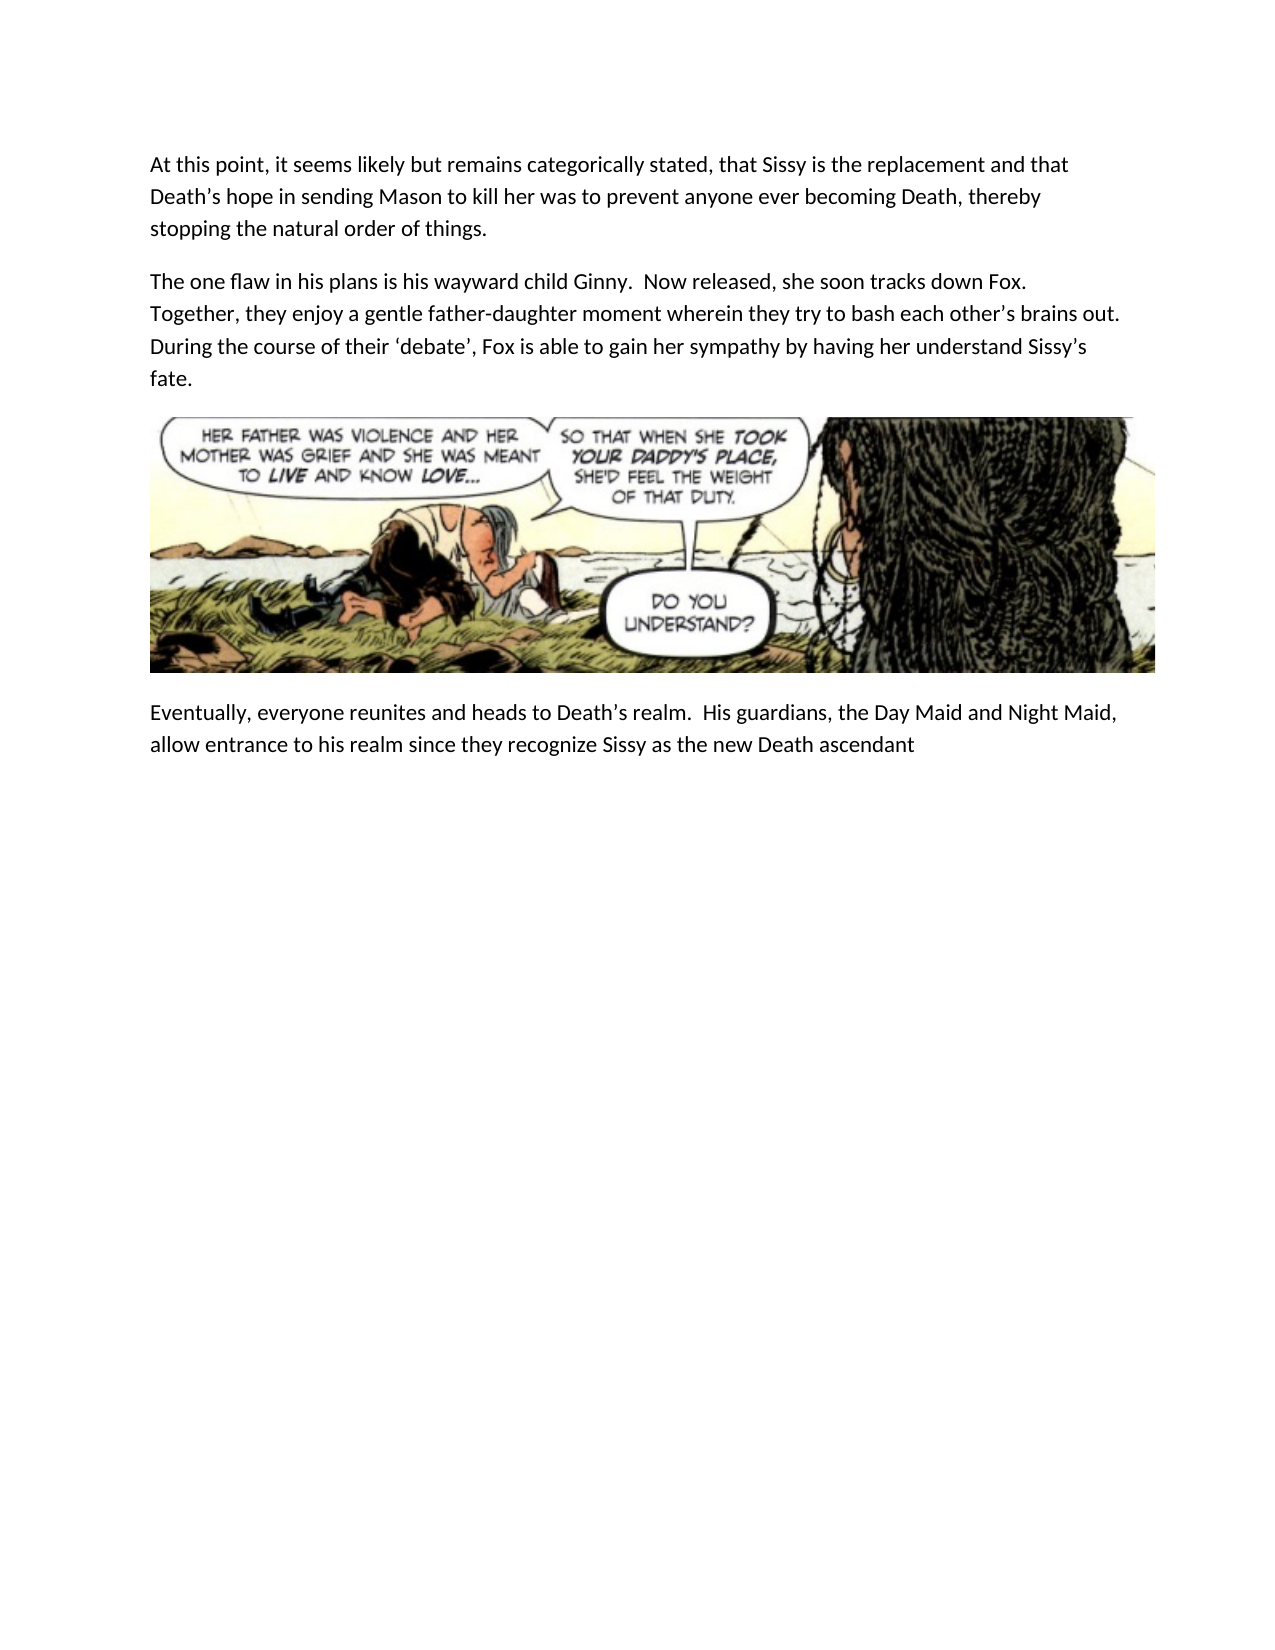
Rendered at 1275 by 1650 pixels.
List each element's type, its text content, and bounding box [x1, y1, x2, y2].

picture [150, 417, 1155, 673]
text The one flaw in his plans is his wayward child Ginny. Now released, she soon tracks down Fox. Together, they enjoy a gentle father-daughter moment wherein they try to bash each other’s brains out. During the course of their ‘debate’, Fox is able to gain her sympathy by having her understand Sissy’s fate. [150, 267, 1125, 392]
text Eventually, everyone reunites and heads to Death’s realm. His guardians, the Day Maid and Night Maid, allow entrance to his realm since they recognize Sissy as the new Death ascendant [150, 698, 1125, 758]
text At this point, it seems likely but remains categorically stated, that Sissy is the replacement and that Death’s hope in sending Mason to kill her was to prevent anyone ever becoming Death, thereby stopping the natural order of things. [150, 150, 1125, 242]
